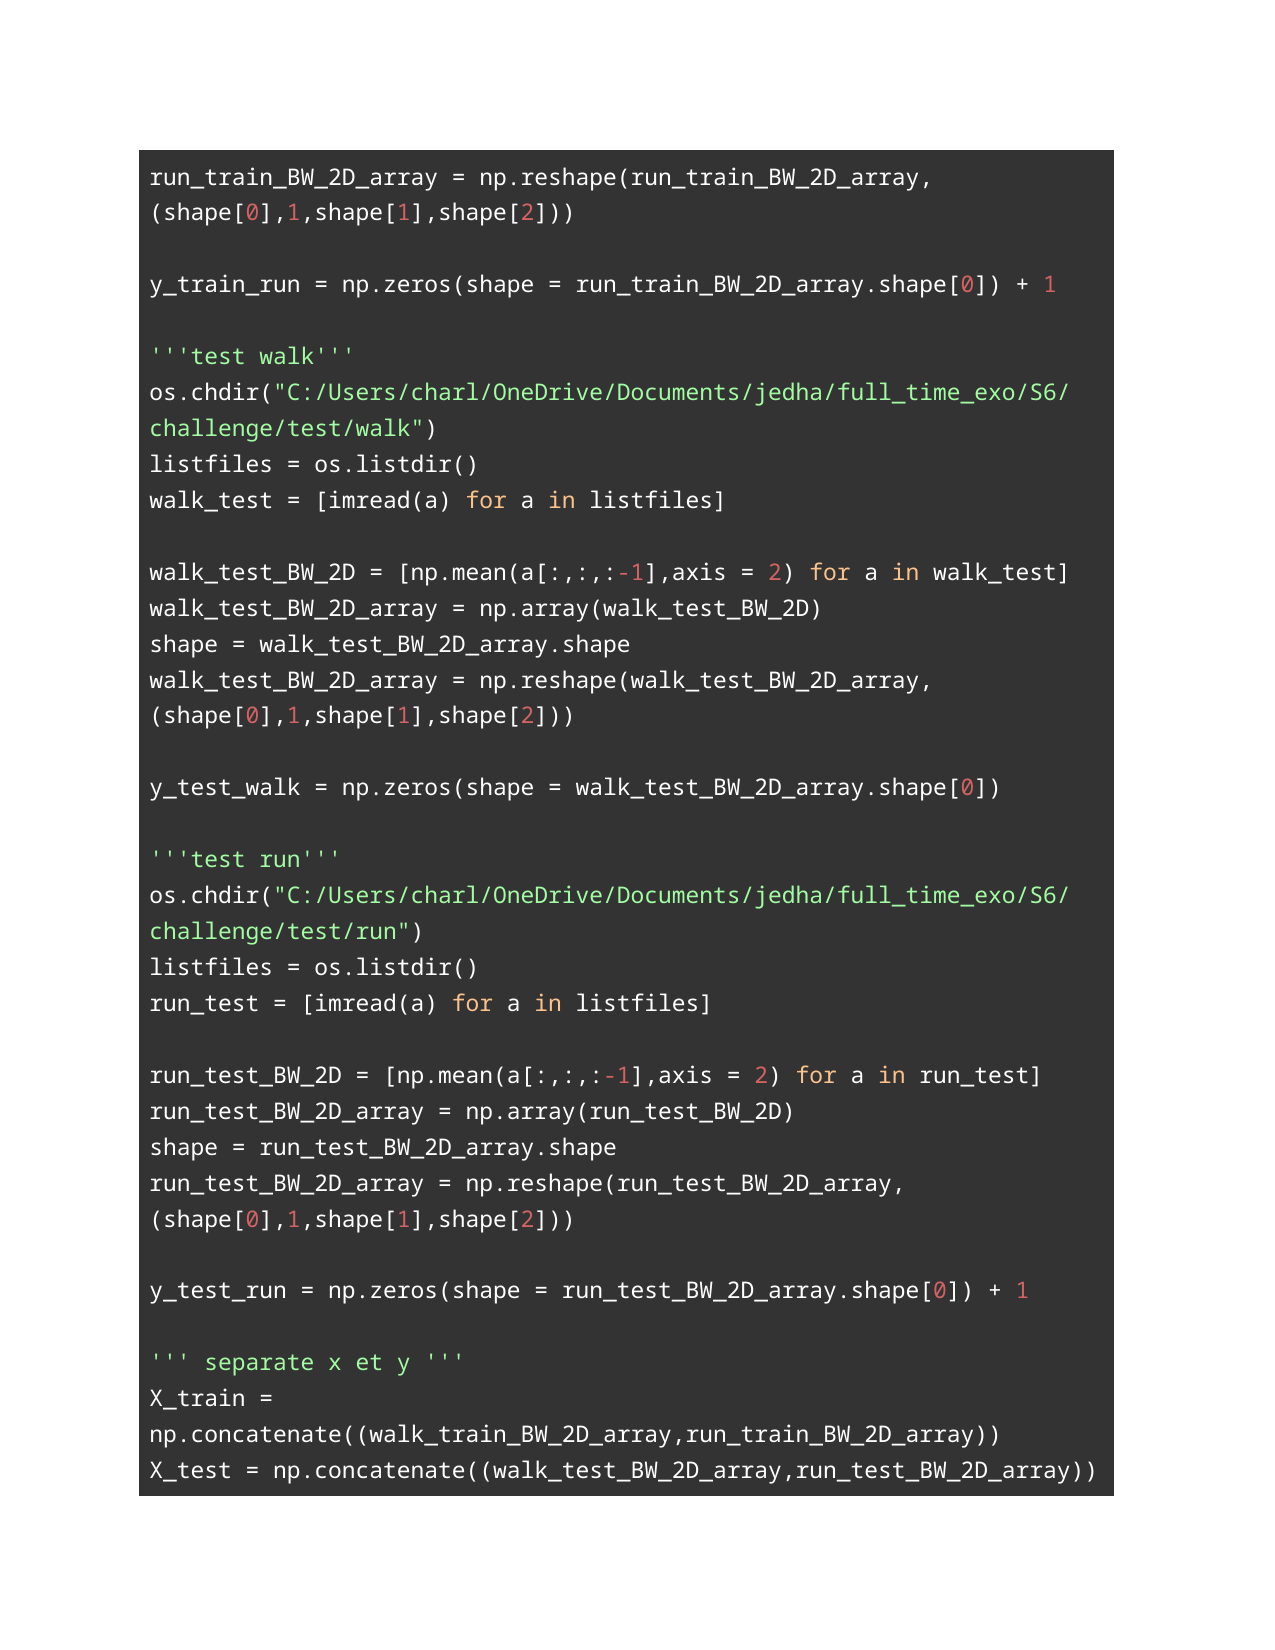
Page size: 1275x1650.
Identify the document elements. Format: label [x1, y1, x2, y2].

table_header [139, 150, 1114, 1496]
